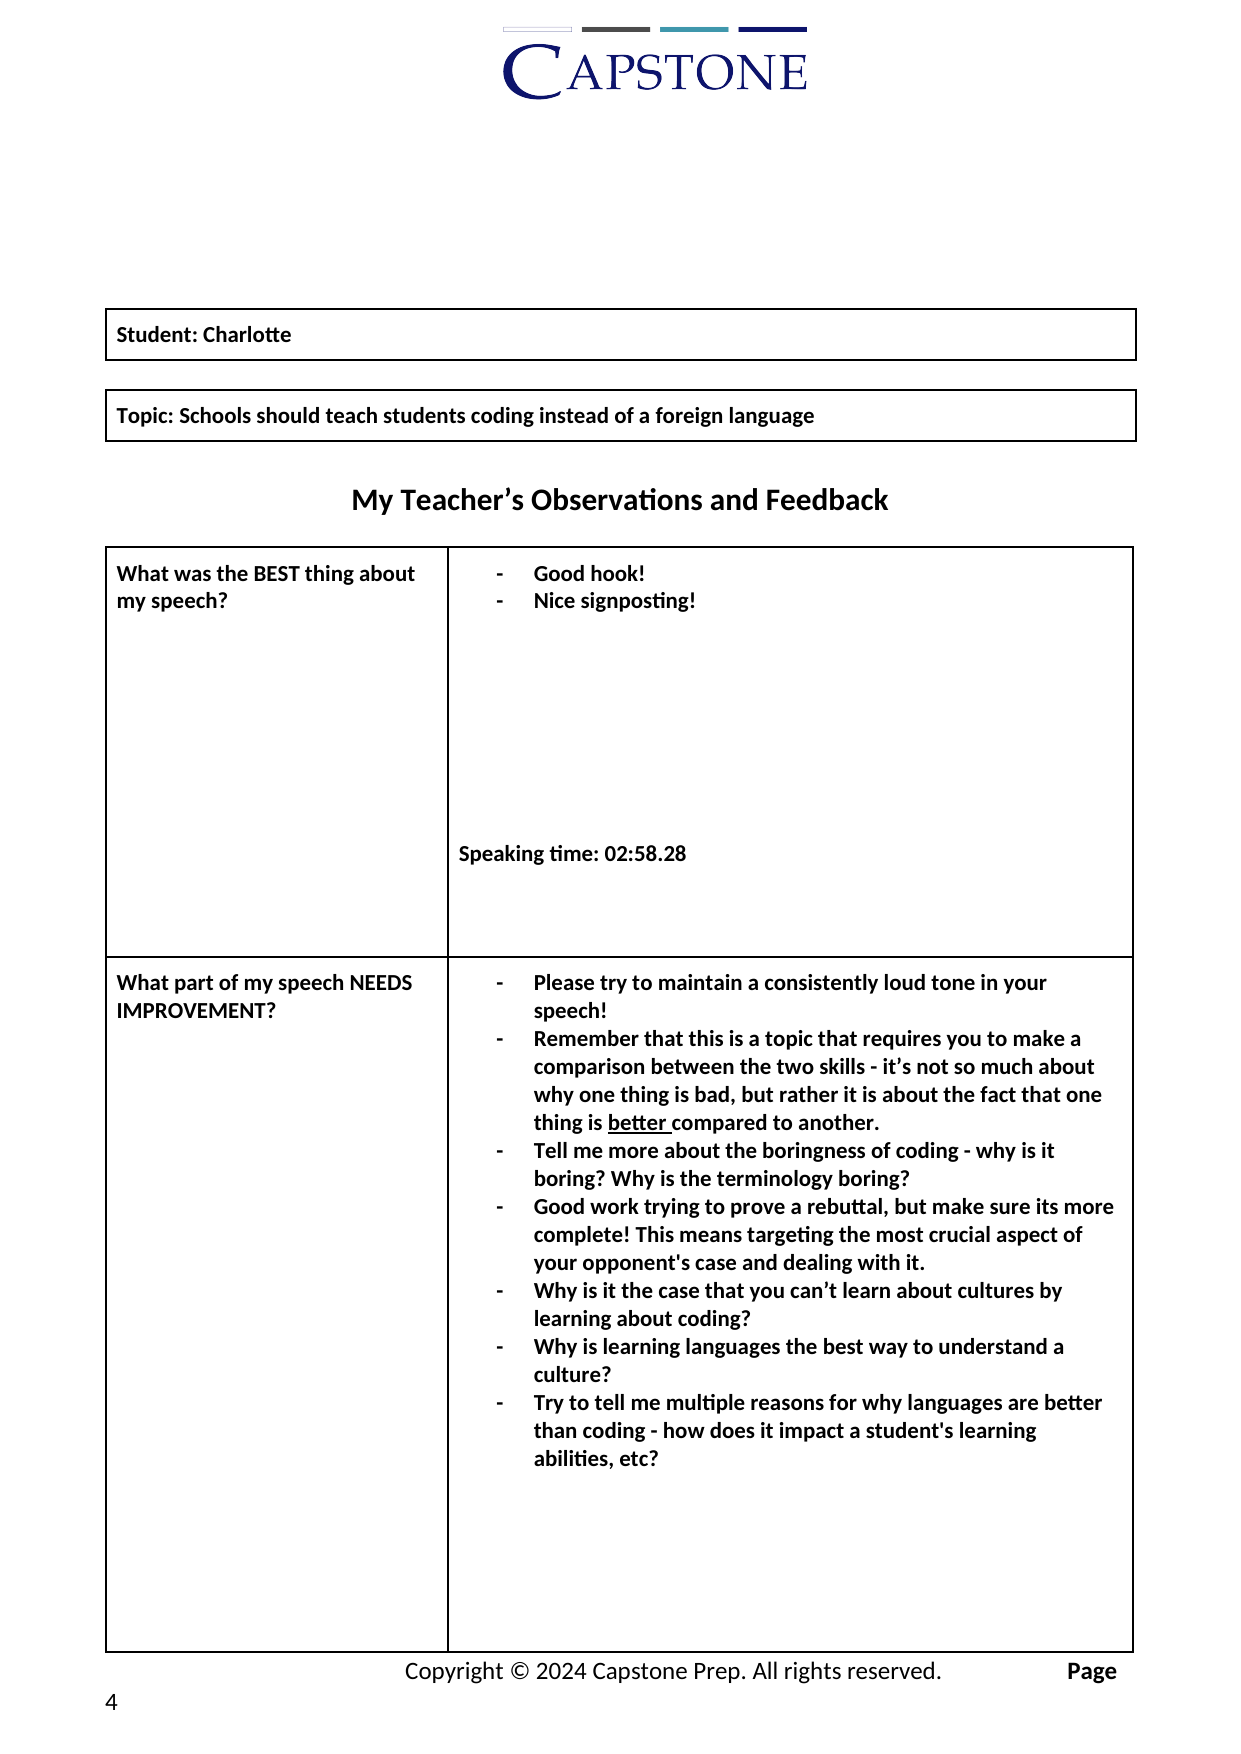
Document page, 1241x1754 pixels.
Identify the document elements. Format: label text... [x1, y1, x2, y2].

table_header Topic: Schools should teach students coding instead of a foreign language [107, 391, 1135, 440]
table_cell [107, 958, 447, 1651]
picture [495, 18, 816, 106]
table_header What was the BEST thing about my speech? [107, 548, 447, 956]
table_header Student: Charlotte [107, 310, 1135, 359]
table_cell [449, 958, 1132, 1651]
text My Teacher’s Observations and Feedback [105, 480, 1135, 518]
table_header Good hook! Nice signposting! Speaking time: 02:58.28 [449, 548, 1132, 956]
